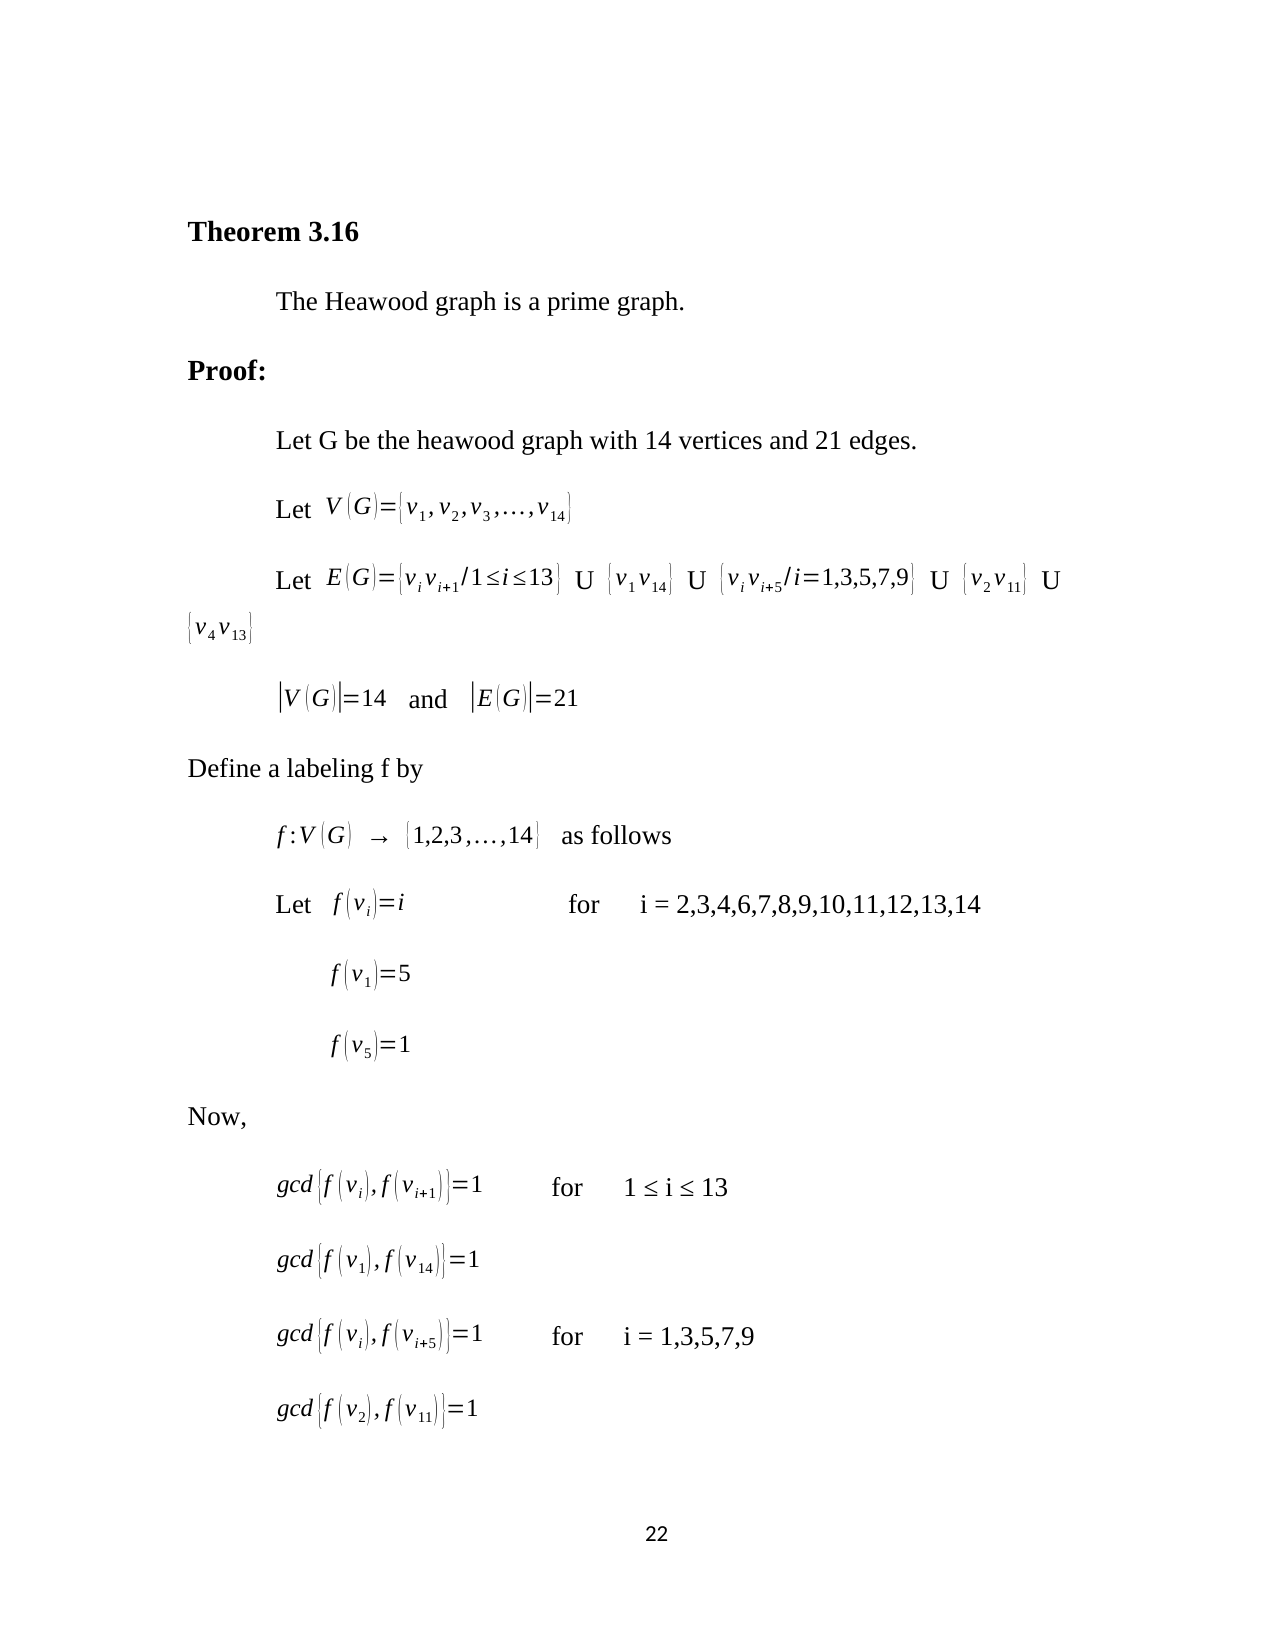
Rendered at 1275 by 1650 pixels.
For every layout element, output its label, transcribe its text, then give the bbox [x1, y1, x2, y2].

text Let U U U U [187, 562, 1125, 645]
text Let G be the heawood graph with 14 vertices and 21 edges. [187, 424, 1125, 455]
text Let [187, 491, 1125, 526]
text The Heawood graph is a prime graph. [187, 285, 1125, 316]
text Proof: [187, 353, 1125, 386]
text → as follows [187, 819, 1125, 850]
text and [187, 682, 1125, 715]
text Theorem 3.16 [187, 214, 1125, 247]
text for i = 1,3,5,7,9 [187, 1317, 1125, 1355]
text Let for i = 2,3,4,6,7,8,9,10,11,12,13,14 [187, 887, 1125, 921]
text Now, [187, 1100, 1125, 1131]
text Define a labeling f by [187, 752, 1125, 783]
text for 1 ≤ i ≤ 13 [187, 1167, 1125, 1206]
